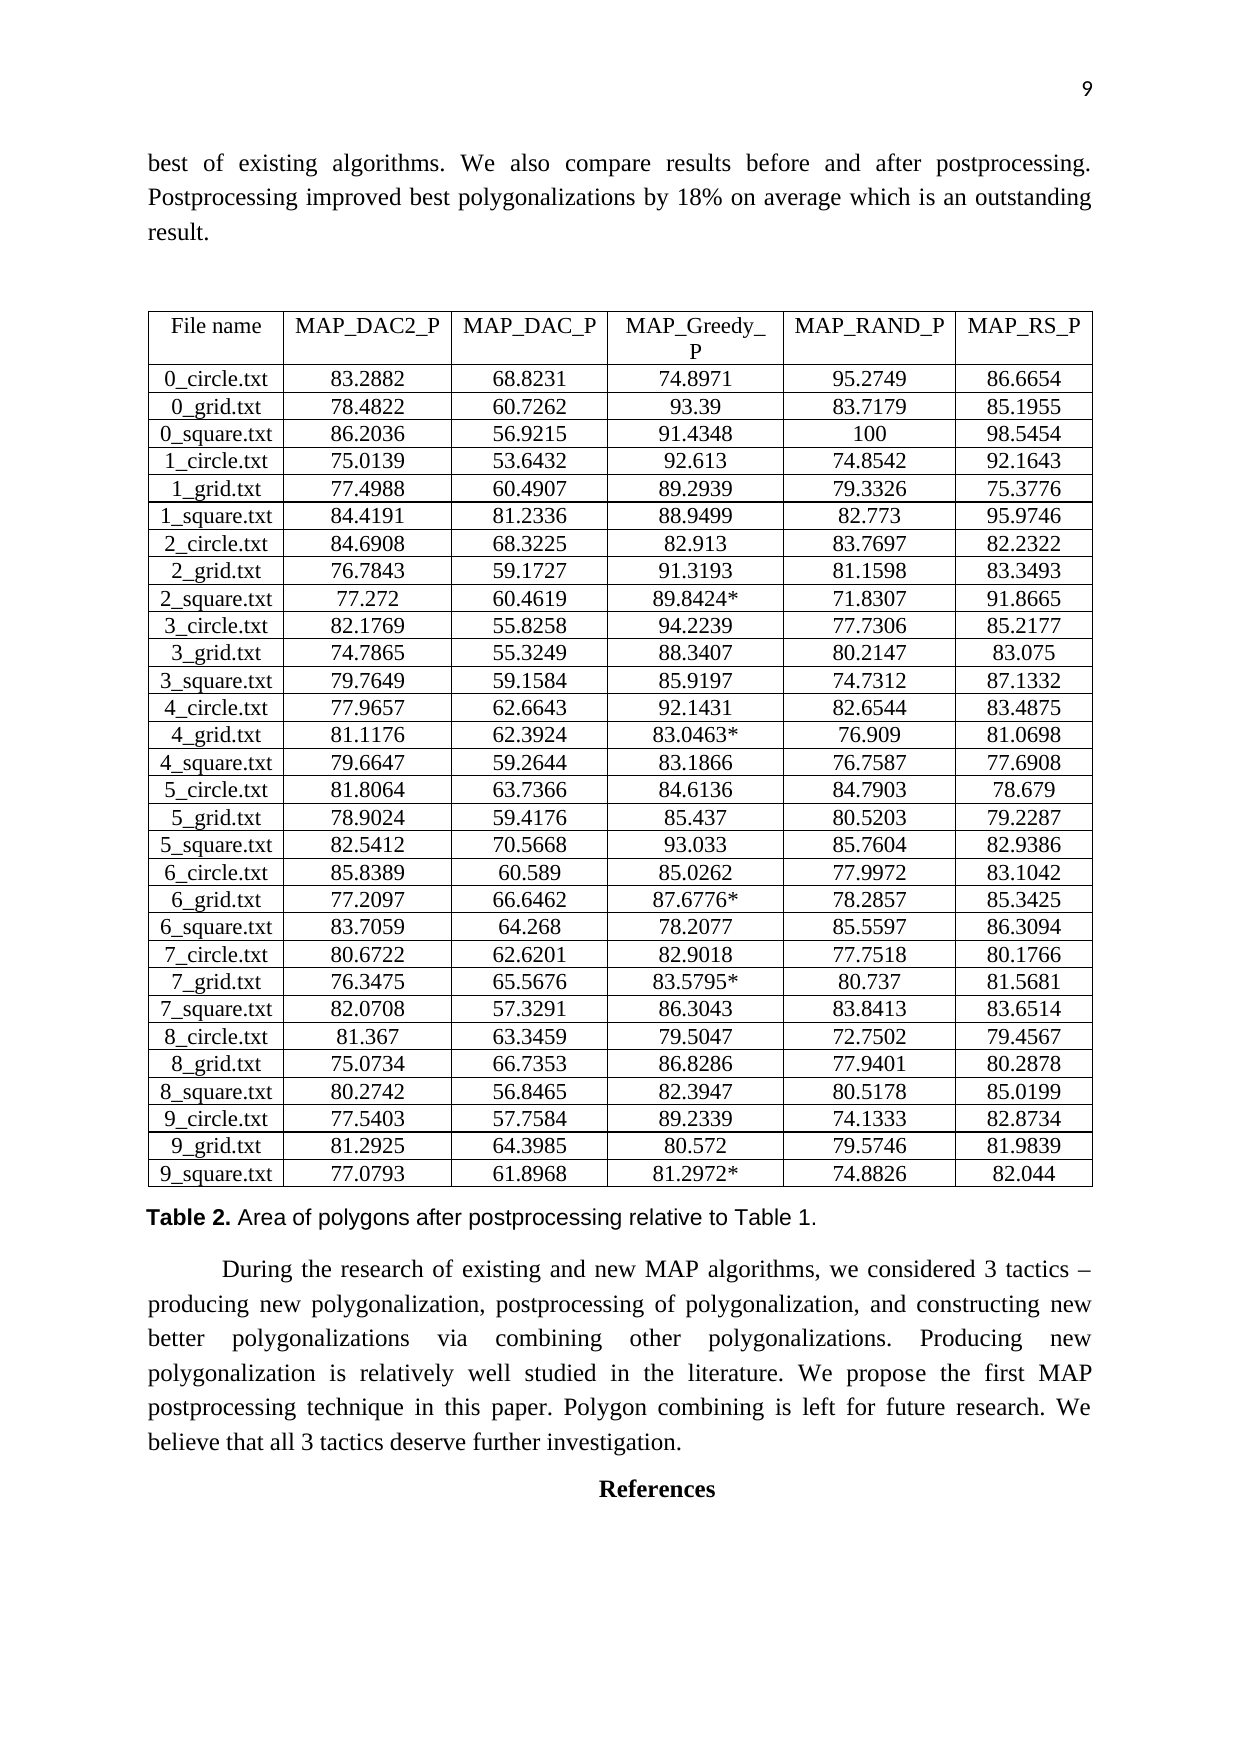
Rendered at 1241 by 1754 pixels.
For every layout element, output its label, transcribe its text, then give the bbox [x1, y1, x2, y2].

table_cell 68.8231 [452, 365, 607, 392]
table_cell 87.6776* [608, 886, 783, 912]
table_cell 82.044 [956, 1160, 1092, 1186]
table_header MAP_RAND_P [784, 312, 955, 364]
table_cell 80.2878 [956, 1050, 1092, 1077]
table_cell 82.6544 [784, 694, 955, 721]
table_cell 60.4907 [452, 475, 607, 501]
table_cell 85.0199 [956, 1078, 1092, 1104]
table_cell 85.3425 [956, 886, 1092, 912]
table_cell 2_square.txt [149, 585, 283, 611]
table_cell 59.2644 [452, 749, 607, 775]
table_cell 74.8542 [784, 448, 955, 474]
table_cell 6_square.txt [149, 913, 283, 940]
table_cell 77.7306 [784, 612, 955, 638]
table_cell 83.2882 [284, 365, 451, 392]
text References [148, 1474, 1092, 1503]
table_cell 79.3326 [784, 475, 955, 501]
table_cell 9_circle.txt [149, 1105, 283, 1131]
table_cell 83.8413 [784, 996, 955, 1022]
table_cell 85.9197 [608, 667, 783, 693]
table_header MAP_RS_P [956, 312, 1092, 364]
table_cell 82.773 [784, 503, 955, 529]
table_cell 74.7865 [284, 639, 451, 666]
table_cell 8_grid.txt [149, 1050, 283, 1077]
table_cell 85.7604 [784, 831, 955, 857]
table_cell 80.1766 [956, 941, 1092, 967]
table_cell 63.7366 [452, 776, 607, 803]
table_cell 91.3193 [608, 557, 783, 583]
table_cell 80.737 [784, 968, 955, 994]
table_cell 80.6722 [284, 941, 451, 967]
table_cell 57.3291 [452, 996, 607, 1022]
table_cell 75.3776 [956, 475, 1092, 501]
table_cell 81.0698 [956, 722, 1092, 748]
table_cell 3_grid.txt [149, 639, 283, 666]
table_cell 2_circle.txt [149, 530, 283, 556]
text During the research of existing and new MAP algorithms, we considered 3 tactics – producing new polygonalization, postprocessing of polygonalization, and constructing new better polygonalizations via combining other polygonalizations. Producing new polygonalization is relatively well studied in the literature. We propose the first MAP postprocessing technique in this paper. Polygon combining is left for future research. We believe that all 3 tactics deserve further investigation. [148, 1187, 1092, 1456]
table_cell 80.572 [608, 1133, 783, 1159]
table_cell 56.8465 [452, 1078, 607, 1104]
table_cell 91.8665 [956, 585, 1092, 611]
table_cell 83.5795* [608, 968, 783, 994]
table_cell 66.6462 [452, 886, 607, 912]
table_cell 2_grid.txt [149, 557, 283, 583]
table_cell 82.5412 [284, 831, 451, 857]
table_cell 83.4875 [956, 694, 1092, 721]
table_cell 7_circle.txt [149, 941, 283, 967]
table_cell 55.3249 [452, 639, 607, 666]
table_cell 78.2857 [784, 886, 955, 912]
table_cell 81.2336 [452, 503, 607, 529]
table_cell 77.2097 [284, 886, 451, 912]
table_cell 77.6908 [956, 749, 1092, 775]
table_header MAP_DAC_P [452, 312, 607, 364]
table_cell 89.2939 [608, 475, 783, 501]
table_cell 60.7262 [452, 393, 607, 419]
table_cell 72.7502 [784, 1023, 955, 1049]
table_cell 89.2339 [608, 1105, 783, 1131]
table_cell 83.1042 [956, 859, 1092, 885]
table_cell 60.589 [452, 859, 607, 885]
table_cell 93.39 [608, 393, 783, 419]
table_cell 81.8064 [284, 776, 451, 803]
table_cell 55.8258 [452, 612, 607, 638]
table_cell 84.7903 [784, 776, 955, 803]
table_cell 86.3043 [608, 996, 783, 1022]
table_cell 79.4567 [956, 1023, 1092, 1049]
table_cell 82.9018 [608, 941, 783, 967]
table_cell 62.3924 [452, 722, 607, 748]
table_cell 78.679 [956, 776, 1092, 803]
table_cell 98.5454 [956, 420, 1092, 447]
table_cell 81.2972* [608, 1160, 783, 1186]
table_cell 77.7518 [784, 941, 955, 967]
table_cell 7_square.txt [149, 996, 283, 1022]
table_cell 89.8424* [608, 585, 783, 611]
table_cell 95.2749 [784, 365, 955, 392]
table_cell 83.6514 [956, 996, 1092, 1022]
table_cell 81.5681 [956, 968, 1092, 994]
table_cell 62.6643 [452, 694, 607, 721]
table_cell 85.437 [608, 804, 783, 830]
table_cell 83.7059 [284, 913, 451, 940]
table_cell 77.0793 [284, 1160, 451, 1186]
table_cell 76.909 [784, 722, 955, 748]
table_cell 77.272 [284, 585, 451, 611]
table_cell 78.2077 [608, 913, 783, 940]
table_cell 8_square.txt [149, 1078, 283, 1104]
table_cell 79.5047 [608, 1023, 783, 1049]
table_cell 74.8971 [608, 365, 783, 392]
table_cell 61.8968 [452, 1160, 607, 1186]
table_cell 84.4191 [284, 503, 451, 529]
table_cell 77.9972 [784, 859, 955, 885]
table_cell 85.1955 [956, 393, 1092, 419]
table_cell 9_square.txt [149, 1160, 283, 1186]
table_cell 76.7587 [784, 749, 955, 775]
table_cell 59.1727 [452, 557, 607, 583]
table_cell 77.9401 [784, 1050, 955, 1077]
table_cell 85.0262 [608, 859, 783, 885]
table_cell 86.6654 [956, 365, 1092, 392]
table_header MAP_Greedy_P [608, 312, 783, 364]
table_cell 74.1333 [784, 1105, 955, 1131]
table_cell 6_circle.txt [149, 859, 283, 885]
table_cell 82.0708 [284, 996, 451, 1022]
table_cell 80.5178 [784, 1078, 955, 1104]
table_cell 1_circle.txt [149, 448, 283, 474]
table_cell 84.6136 [608, 776, 783, 803]
table_cell 85.8389 [284, 859, 451, 885]
table_cell 95.9746 [956, 503, 1092, 529]
table_cell 79.7649 [284, 667, 451, 693]
table_cell 77.5403 [284, 1105, 451, 1131]
table_cell 79.6647 [284, 749, 451, 775]
table_cell 75.0139 [284, 448, 451, 474]
table_cell 0_square.txt [149, 420, 283, 447]
table_cell 81.9839 [956, 1133, 1092, 1159]
table_cell 74.7312 [784, 667, 955, 693]
table_cell 65.5676 [452, 968, 607, 994]
table_cell 82.1769 [284, 612, 451, 638]
table_cell 5_square.txt [149, 831, 283, 857]
table_cell 53.6432 [452, 448, 607, 474]
table_cell 81.1176 [284, 722, 451, 748]
table_cell 66.7353 [452, 1050, 607, 1077]
table_cell 4_circle.txt [149, 694, 283, 721]
table_cell 82.913 [608, 530, 783, 556]
table_cell 80.5203 [784, 804, 955, 830]
table_cell 81.367 [284, 1023, 451, 1049]
table_cell 9_grid.txt [149, 1133, 283, 1159]
table_cell 91.4348 [608, 420, 783, 447]
table_cell 82.2322 [956, 530, 1092, 556]
table_cell 85.2177 [956, 612, 1092, 638]
table_cell 85.5597 [784, 913, 955, 940]
table_cell 80.2742 [284, 1078, 451, 1104]
table_cell 6_grid.txt [149, 886, 283, 912]
table_cell 5_grid.txt [149, 804, 283, 830]
table_cell 76.7843 [284, 557, 451, 583]
table_cell 94.2239 [608, 612, 783, 638]
table_cell 100 [784, 420, 955, 447]
table_cell 7_grid.txt [149, 968, 283, 994]
table_cell 86.8286 [608, 1050, 783, 1077]
table_cell 79.5746 [784, 1133, 955, 1159]
table_cell 77.4988 [284, 475, 451, 501]
table_cell 77.9657 [284, 694, 451, 721]
table_cell 83.075 [956, 639, 1092, 666]
table_cell 4_square.txt [149, 749, 283, 775]
table_cell 1_square.txt [149, 503, 283, 529]
table_cell 62.6201 [452, 941, 607, 967]
table_cell 5_circle.txt [149, 776, 283, 803]
table_cell 4_grid.txt [149, 722, 283, 748]
table_cell 83.7179 [784, 393, 955, 419]
table_cell 88.3407 [608, 639, 783, 666]
table_cell 70.5668 [452, 831, 607, 857]
table_header File name [149, 312, 283, 364]
table_cell 83.7697 [784, 530, 955, 556]
table_cell 8_circle.txt [149, 1023, 283, 1049]
table_cell 86.3094 [956, 913, 1092, 940]
table_cell 0_grid.txt [149, 393, 283, 419]
table_cell 81.2925 [284, 1133, 451, 1159]
table_cell 92.613 [608, 448, 783, 474]
table_cell 82.3947 [608, 1078, 783, 1104]
table_cell 78.9024 [284, 804, 451, 830]
table_cell 64.268 [452, 913, 607, 940]
table_header MAP_DAC2_P [284, 312, 451, 364]
table_cell 0_circle.txt [149, 365, 283, 392]
table_cell 74.8826 [784, 1160, 955, 1186]
table_cell 68.3225 [452, 530, 607, 556]
table_cell 83.3493 [956, 557, 1092, 583]
table_cell 92.1643 [956, 448, 1092, 474]
table_cell 64.3985 [452, 1133, 607, 1159]
table_cell 80.2147 [784, 639, 955, 666]
table_cell 82.8734 [956, 1105, 1092, 1131]
table_cell 3_circle.txt [149, 612, 283, 638]
table_cell 59.4176 [452, 804, 607, 830]
table_cell 57.7584 [452, 1105, 607, 1131]
table_cell 1_grid.txt [149, 475, 283, 501]
table_cell 86.2036 [284, 420, 451, 447]
table_cell 59.1584 [452, 667, 607, 693]
table_cell 79.2287 [956, 804, 1092, 830]
table_cell 83.1866 [608, 749, 783, 775]
table_cell 92.1431 [608, 694, 783, 721]
table_cell 83.0463* [608, 722, 783, 748]
table_cell 87.1332 [956, 667, 1092, 693]
table_cell 84.6908 [284, 530, 451, 556]
table_cell 88.9499 [608, 503, 783, 529]
table_cell 71.8307 [784, 585, 955, 611]
table_cell 63.3459 [452, 1023, 607, 1049]
table_cell 60.4619 [452, 585, 607, 611]
table_cell 78.4822 [284, 393, 451, 419]
table_cell 76.3475 [284, 968, 451, 994]
table_cell 93.033 [608, 831, 783, 857]
table_cell 82.9386 [956, 831, 1092, 857]
table_cell 56.9215 [452, 420, 607, 447]
table_cell 81.1598 [784, 557, 955, 583]
table_cell 3_square.txt [149, 667, 283, 693]
table_cell 75.0734 [284, 1050, 451, 1077]
